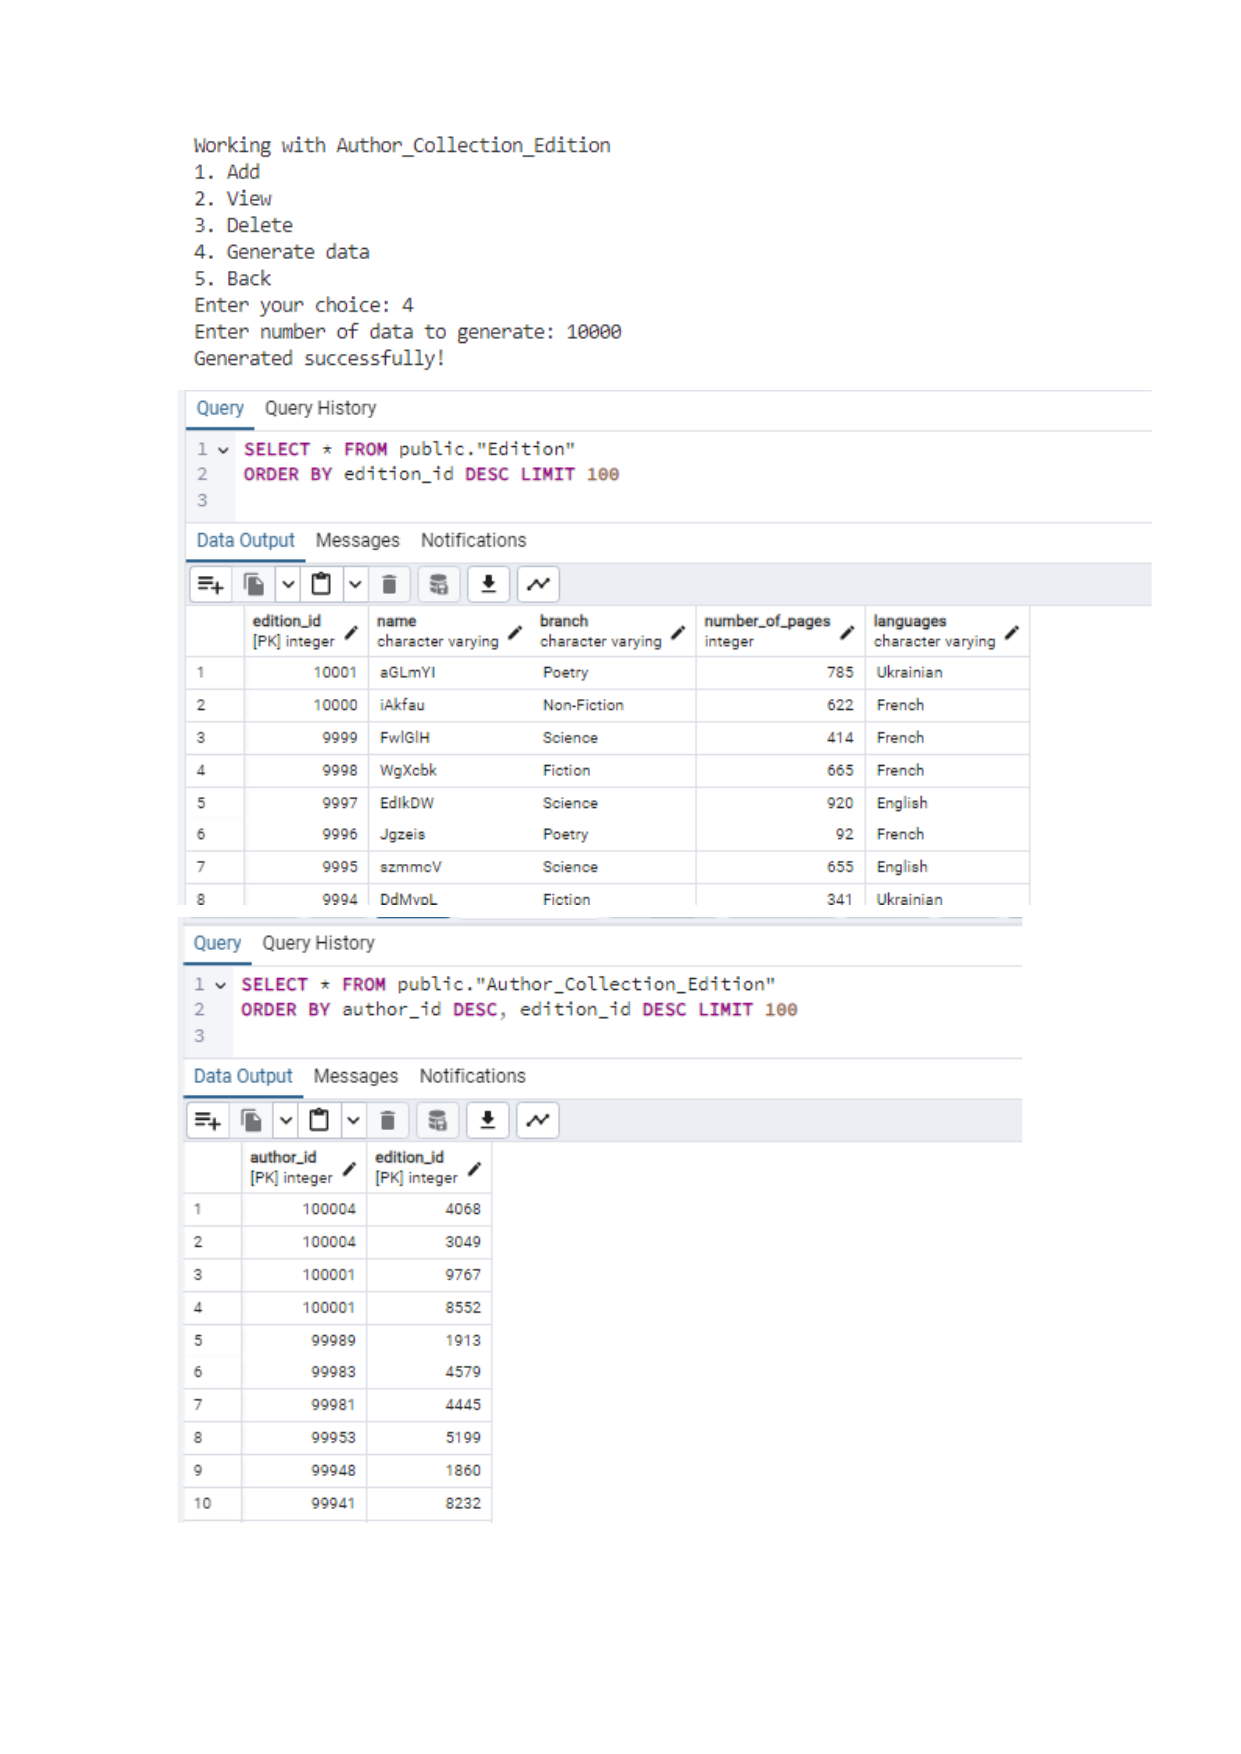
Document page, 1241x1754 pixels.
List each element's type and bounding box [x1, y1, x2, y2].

picture [177, 118, 737, 378]
picture [177, 917, 1023, 1523]
picture [177, 390, 1152, 905]
